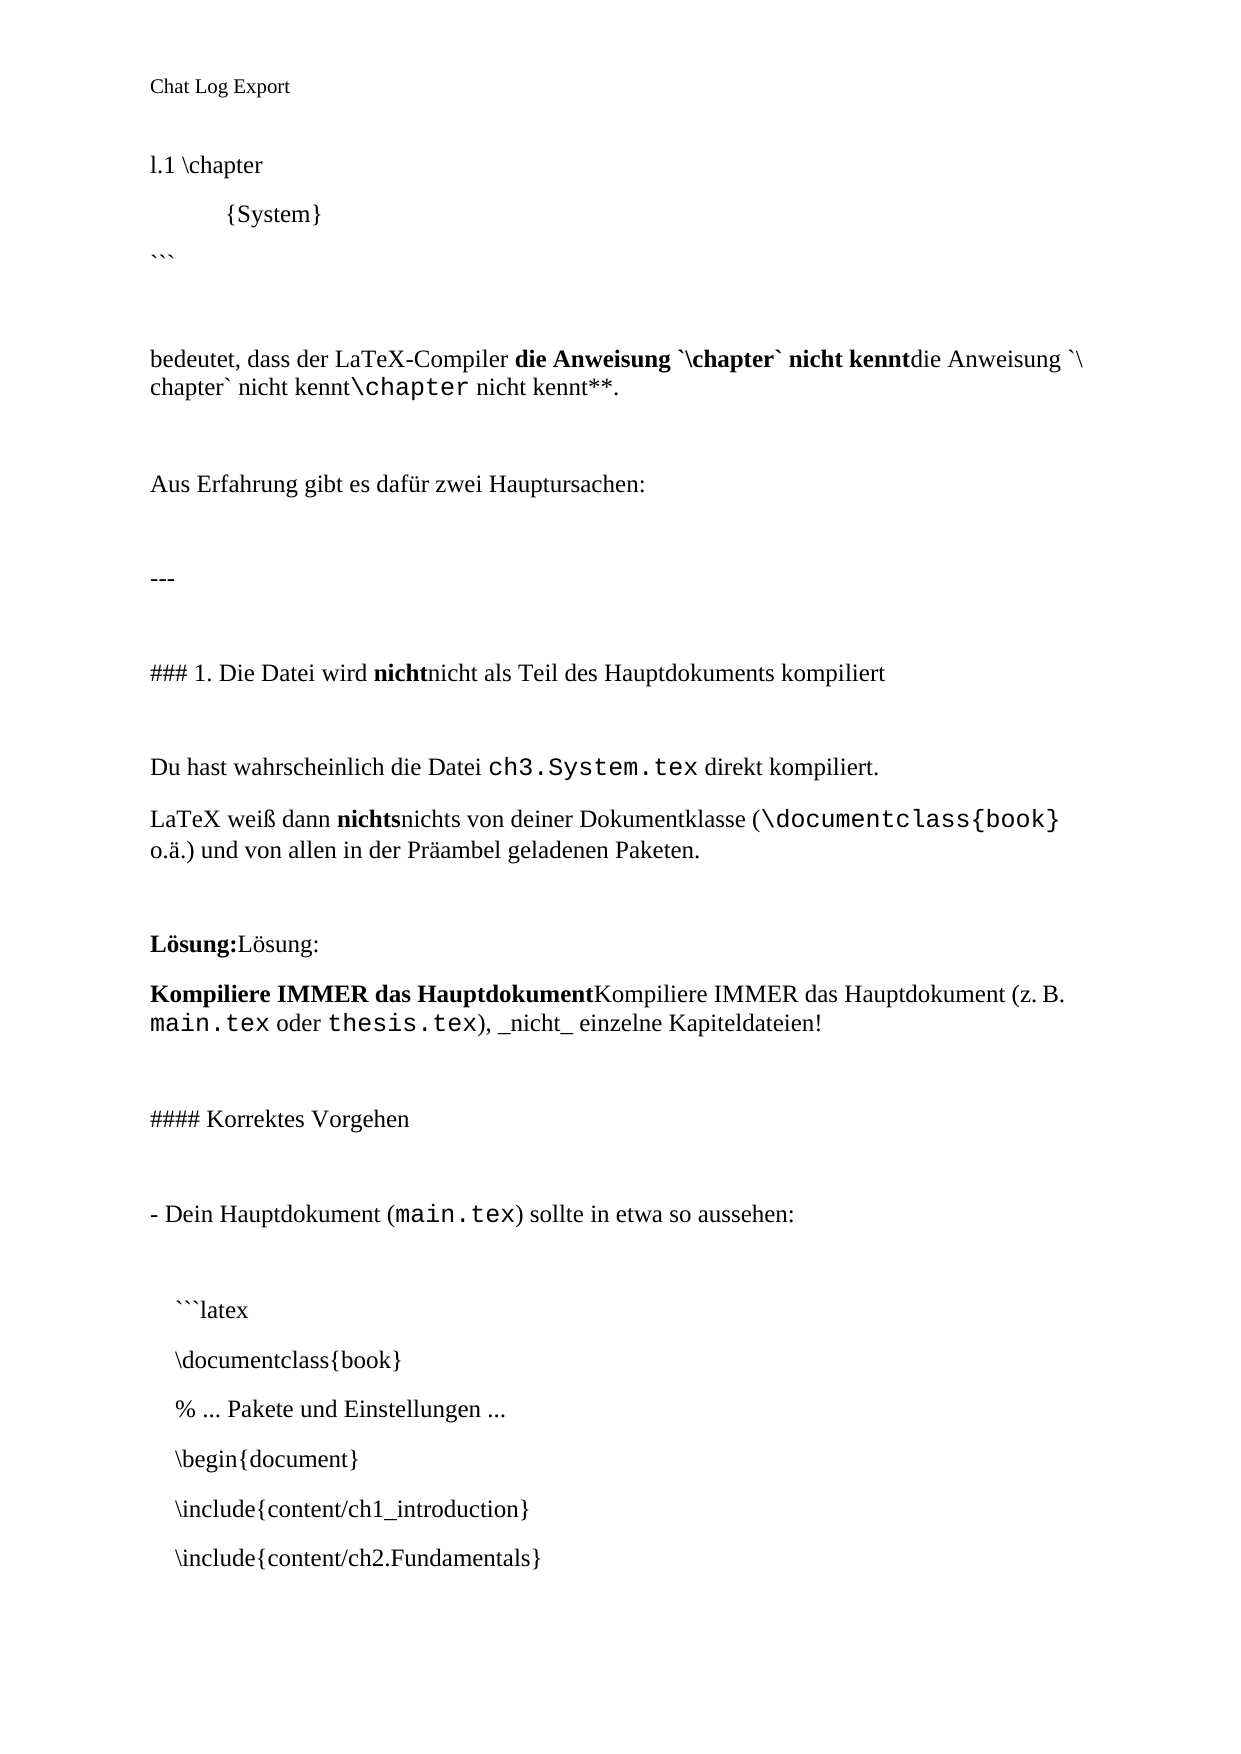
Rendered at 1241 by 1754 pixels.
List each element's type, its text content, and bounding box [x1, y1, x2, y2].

text #### Korrektes Vorgehen [150, 1104, 1090, 1133]
text \documentclass{book} [150, 1345, 1090, 1374]
text Lösung:Lösung: [150, 929, 1090, 958]
text LaTeX weiß dann nichtsnichts von deiner Dokumentklasse (\documentclass{book} o.ä.) und von allen in der Präambel geladenen Paketen. [150, 804, 1090, 864]
text \include{content/ch2.Fundamentals} [150, 1543, 1090, 1572]
text \include{content/ch1_introduction} [150, 1494, 1090, 1522]
text % ... Pakete und Einstellungen ... [150, 1394, 1090, 1423]
text Du hast wahrscheinlich die Datei ch3.System.tex direkt kompiliert. [150, 752, 1090, 783]
text Aus Erfahrung gibt es dafür zwei Hauptursachen: [150, 469, 1090, 498]
text --- [150, 563, 1090, 592]
text {System} [150, 199, 1090, 228]
text bedeutet, dass der LaTeX-Compiler die Anweisung `\chapter` nicht kenntdie Anweisung `\chapter` nicht kennt\chapter nicht kennt**. [150, 344, 1090, 403]
text ``` [150, 249, 1090, 278]
text ```latex [150, 1295, 1090, 1324]
text l.1 \chapter [150, 150, 1090, 179]
text ### 1. Die Datei wird nichtnicht als Teil des Hauptdokuments kompiliert [150, 658, 1090, 687]
text \begin{document} [150, 1444, 1090, 1473]
text - Dein Hauptdokument (main.tex) sollte in etwa so aussehen: [150, 1199, 1090, 1229]
text Kompiliere IMMER das HauptdokumentKompiliere IMMER das Hauptdokument (z. B. main.tex oder thesis.tex), _nicht_ einzelne Kapiteldateien! [150, 979, 1090, 1038]
